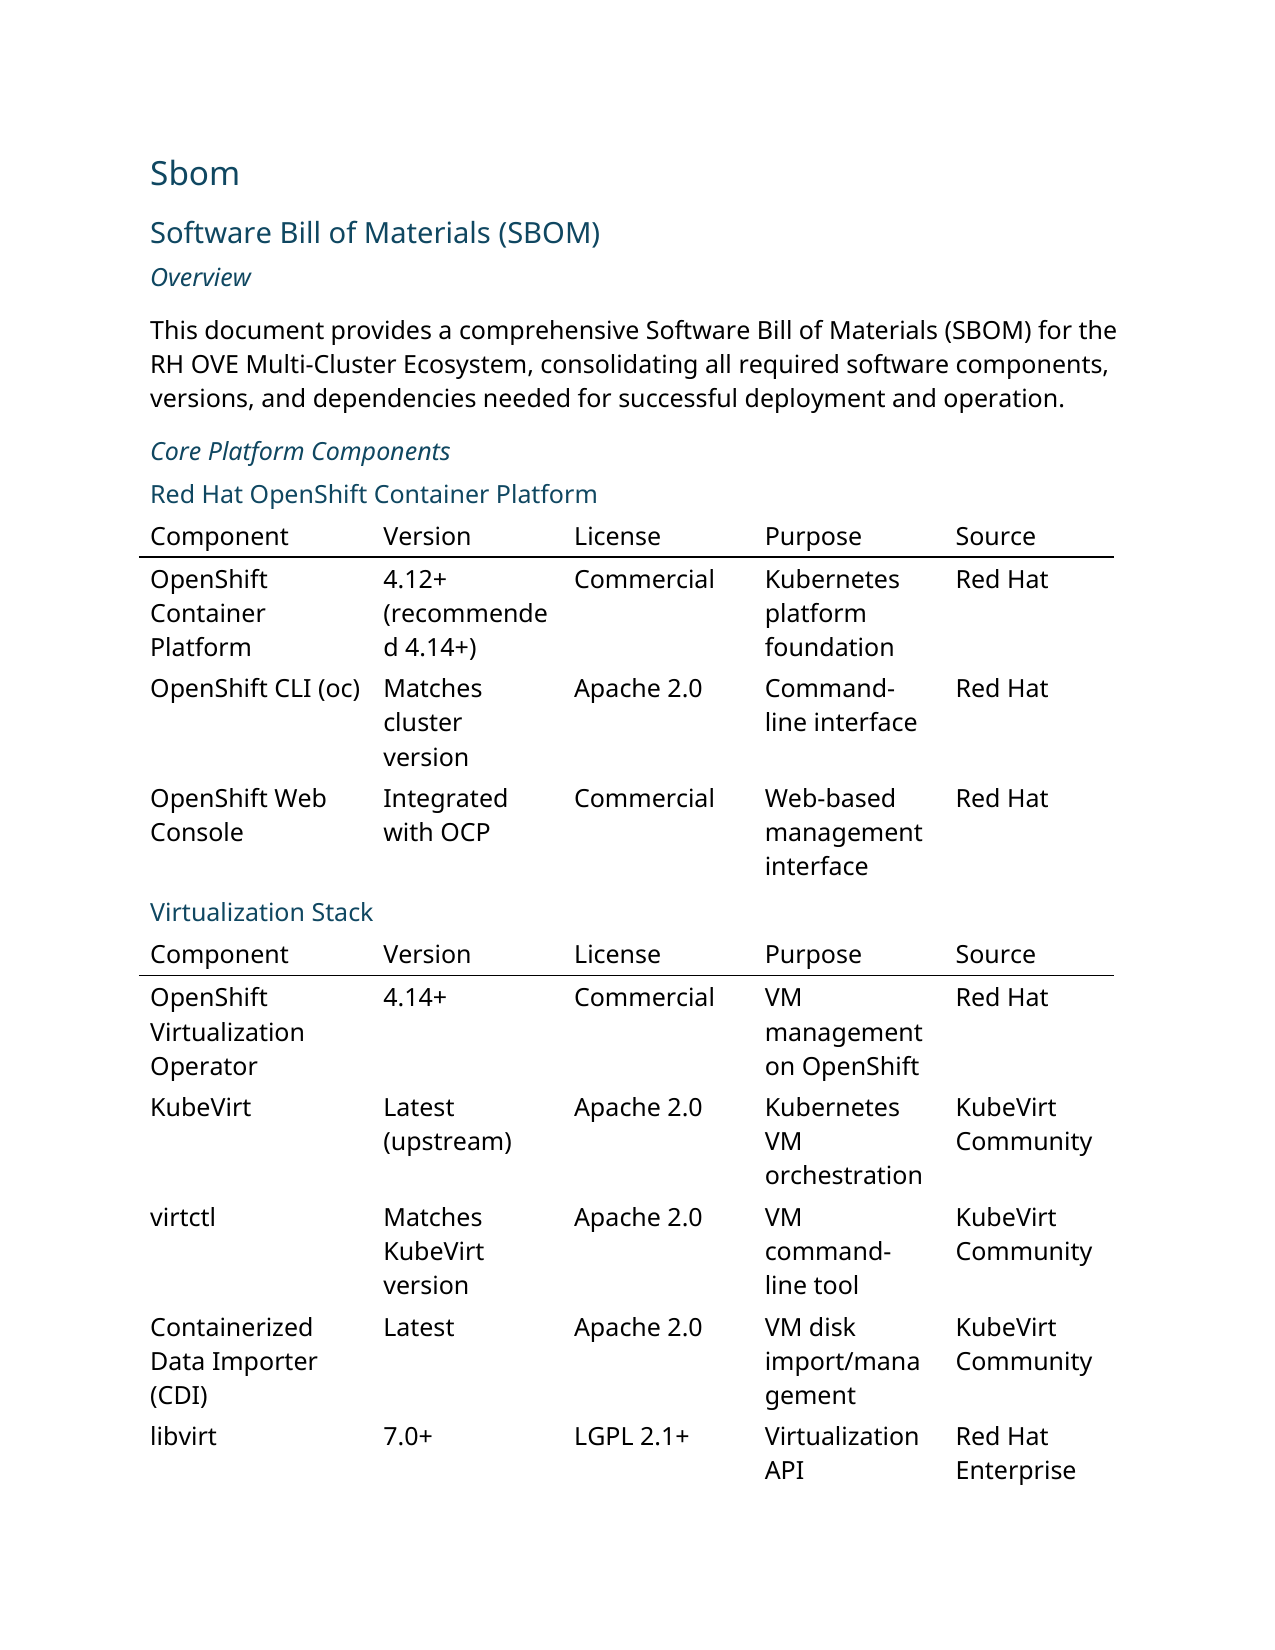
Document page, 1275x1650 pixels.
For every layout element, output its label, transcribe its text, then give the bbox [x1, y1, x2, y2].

table_cell Apache 2.0 [563, 1196, 753, 1305]
table_cell Kubernetes VM orchestration [753, 1086, 944, 1196]
table_cell OpenShift CLI (oc) [139, 667, 372, 777]
table_cell Latest [372, 1305, 563, 1415]
table_cell KubeVirt [139, 1086, 372, 1196]
table_header Version [372, 933, 563, 975]
table_cell Virtualization API [753, 1415, 944, 1491]
table_cell Containerized Data Importer (CDI) [139, 1305, 372, 1415]
table_cell Apache 2.0 [563, 1086, 753, 1196]
table_cell virtctl [139, 1196, 372, 1305]
table_header Purpose [753, 933, 944, 975]
subtitle Core Platform Components [150, 434, 1125, 468]
table_cell Matches cluster version [372, 667, 563, 777]
table_cell Commercial [563, 976, 753, 1086]
table_header Version [372, 515, 563, 556]
table_cell LGPL 2.1+ [563, 1415, 753, 1491]
table_header Component [139, 933, 372, 975]
table_cell Red Hat [944, 976, 1114, 1086]
table_cell 7.0+ [372, 1415, 563, 1491]
table_cell Apache 2.0 [563, 1305, 753, 1415]
subtitle Red Hat OpenShift Container Platform [150, 476, 1125, 510]
table_cell Kubernetes platform foundation [753, 558, 944, 667]
table_cell KubeVirt Community [944, 1086, 1114, 1196]
table_cell OpenShift Virtualization Operator [139, 976, 372, 1086]
table_cell KubeVirt Community [944, 1305, 1114, 1415]
table_header Purpose [753, 515, 944, 556]
table_cell Integrated with OCP [372, 777, 563, 887]
table_cell Latest (upstream) [372, 1086, 563, 1196]
table_cell Commercial [563, 777, 753, 887]
table_cell Red Hat [944, 777, 1114, 887]
table_cell VM management on OpenShift [753, 976, 944, 1086]
table_cell VM disk import/management [753, 1305, 944, 1415]
subtitle Virtualization Stack [150, 895, 1125, 929]
table_cell Apache 2.0 [563, 667, 753, 777]
table_cell 4.14+ [372, 976, 563, 1086]
table_header License [563, 515, 753, 556]
table_cell Red Hat Enterprise Linux [944, 1415, 1114, 1491]
subtitle Overview [150, 260, 1125, 294]
table_cell Command-line interface [753, 667, 944, 777]
table_header Source [944, 933, 1114, 975]
table_cell KubeVirt Community [944, 1196, 1114, 1305]
table_cell OpenShift Web Console [139, 777, 372, 887]
table_cell libvirt [139, 1415, 372, 1491]
table_cell Red Hat [944, 558, 1114, 667]
subtitle Sbom [150, 150, 1125, 195]
table_cell 4.12+ (recommended 4.14+) [372, 558, 563, 667]
subtitle Software Bill of Materials (SBOM) [150, 212, 1125, 252]
text This document provides a comprehensive Software Bill of Materials (SBOM) for the RH OVE Multi-Cluster Ecosystem, consolidating all required software components, versions, and dependencies needed for successful deployment and operation. [150, 313, 1125, 415]
table_header Source [944, 515, 1114, 556]
table_header License [563, 933, 753, 975]
table_cell Web-based management interface [753, 777, 944, 887]
table_cell OpenShift Container Platform [139, 558, 372, 667]
table_header Component [139, 515, 372, 556]
table_cell Red Hat [944, 667, 1114, 777]
table_cell Matches KubeVirt version [372, 1196, 563, 1305]
table_cell VM command-line tool [753, 1196, 944, 1305]
table_cell Commercial [563, 558, 753, 667]
